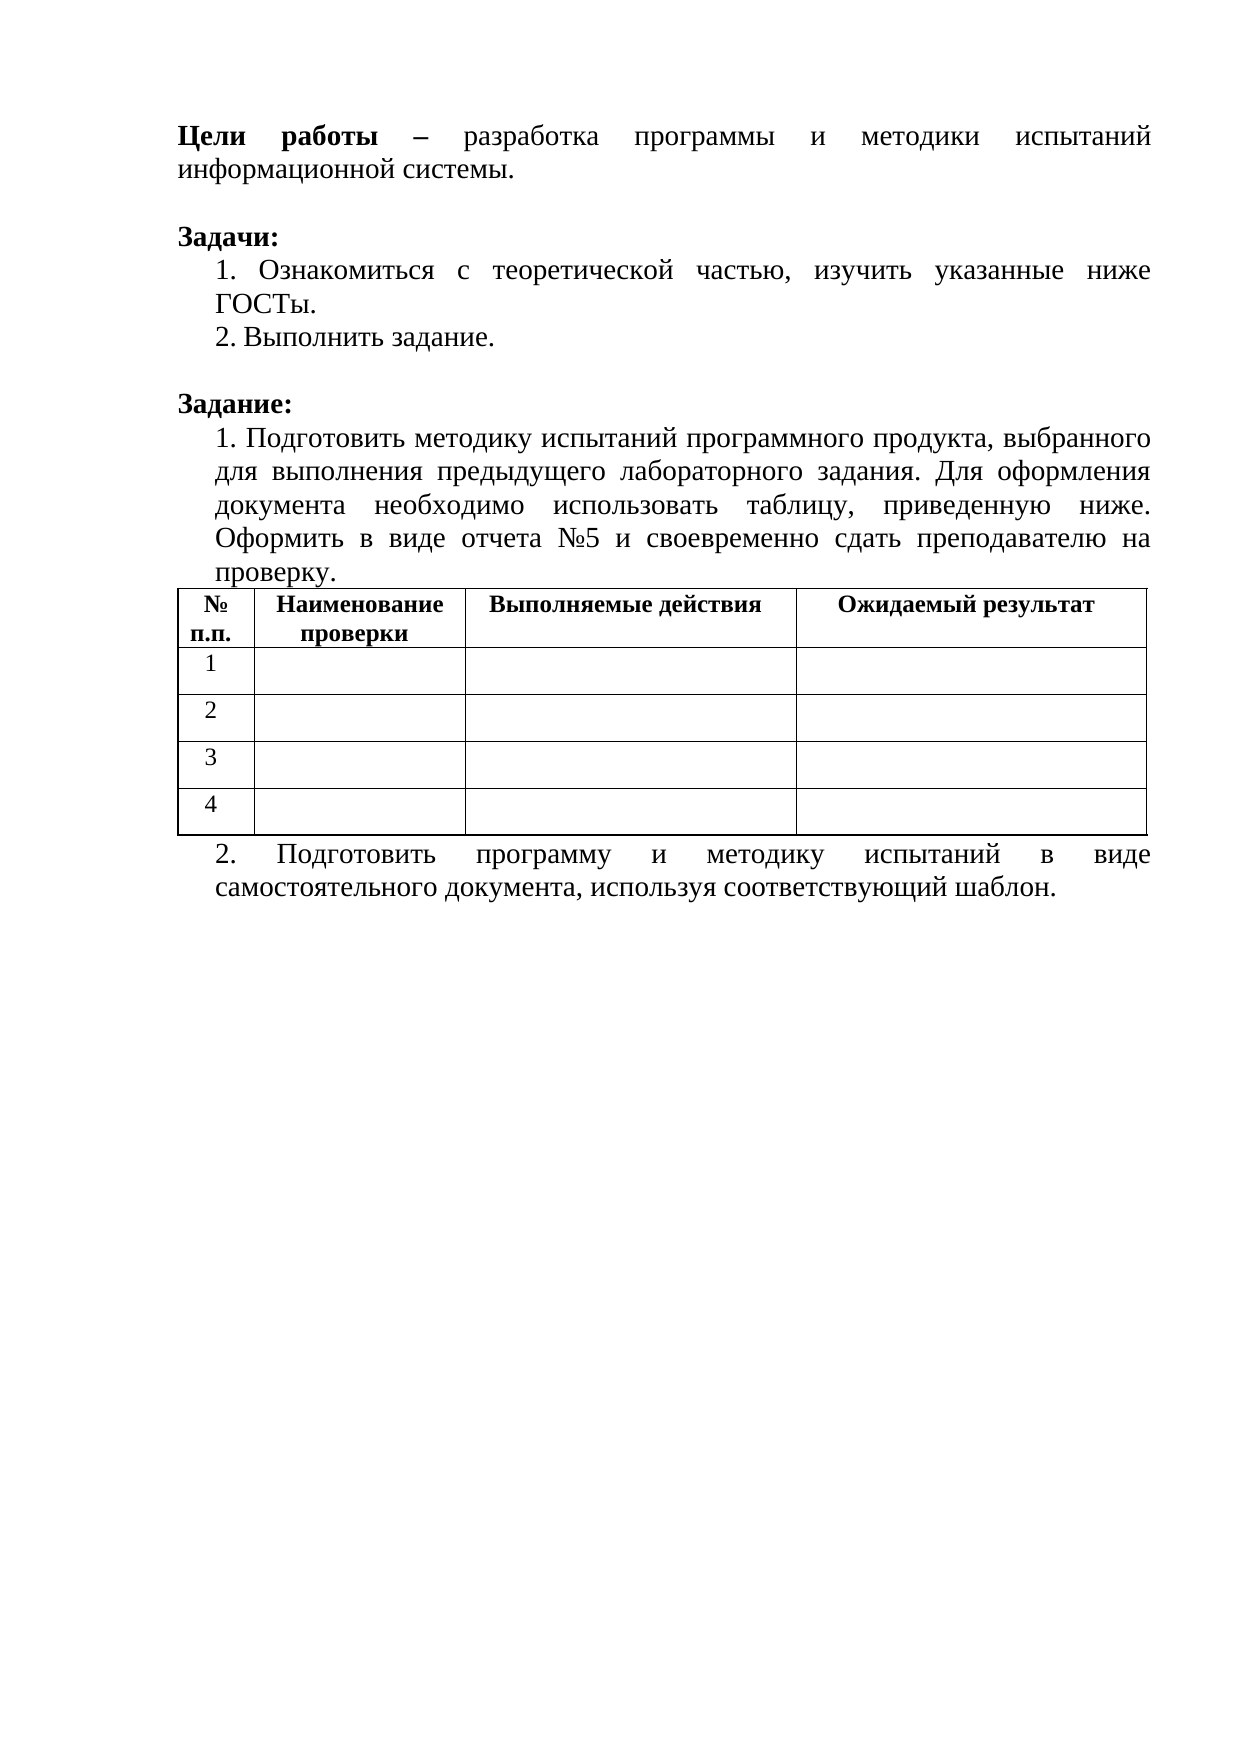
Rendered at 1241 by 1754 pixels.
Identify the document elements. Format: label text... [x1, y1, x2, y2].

table_cell [797, 648, 1146, 694]
text 2. Подготовить программу и методику испытаний в виде самостоятельного документа, используя соответствующий шаблон. [215, 836, 1152, 903]
table_cell 1 [179, 648, 254, 694]
table_header Ожидаемый результат [797, 589, 1146, 647]
table_cell [797, 695, 1146, 741]
text 1. Подготовить методику испытаний программного продукта, выбранного для выполнения предыдущего лабораторного задания. Для оформления документа необходимо использовать таблицу, приведенную ниже. Оформить в виде отчета №5 и своевременно сдать преподавателю на проверку. [215, 420, 1152, 588]
text Цели работы – разработка программы и методики испытаний информационной системы. [177, 118, 1152, 185]
table_header Выполняемые действия [466, 589, 796, 647]
table_cell [797, 742, 1146, 787]
table_header № п.п. [179, 589, 254, 647]
table_cell 2 [179, 695, 254, 741]
table_cell 4 [179, 789, 254, 834]
table_cell [466, 742, 796, 787]
table_cell [466, 789, 796, 834]
table_cell [797, 789, 1146, 834]
table_cell [255, 789, 465, 834]
table_cell [466, 695, 796, 741]
table_cell [255, 742, 465, 787]
text Задачи: [177, 219, 1152, 252]
text 2. Выполнить задание. [215, 319, 1152, 353]
table_cell [466, 648, 796, 694]
table_header Наименование проверки [255, 589, 465, 647]
table_cell [255, 695, 465, 741]
table_cell [255, 648, 465, 694]
text Задание: [177, 386, 1152, 420]
text 1. Ознакомиться с теоретической частью, изучить указанные ниже ГОСТы. [215, 252, 1152, 319]
table_cell 3 [179, 742, 254, 787]
